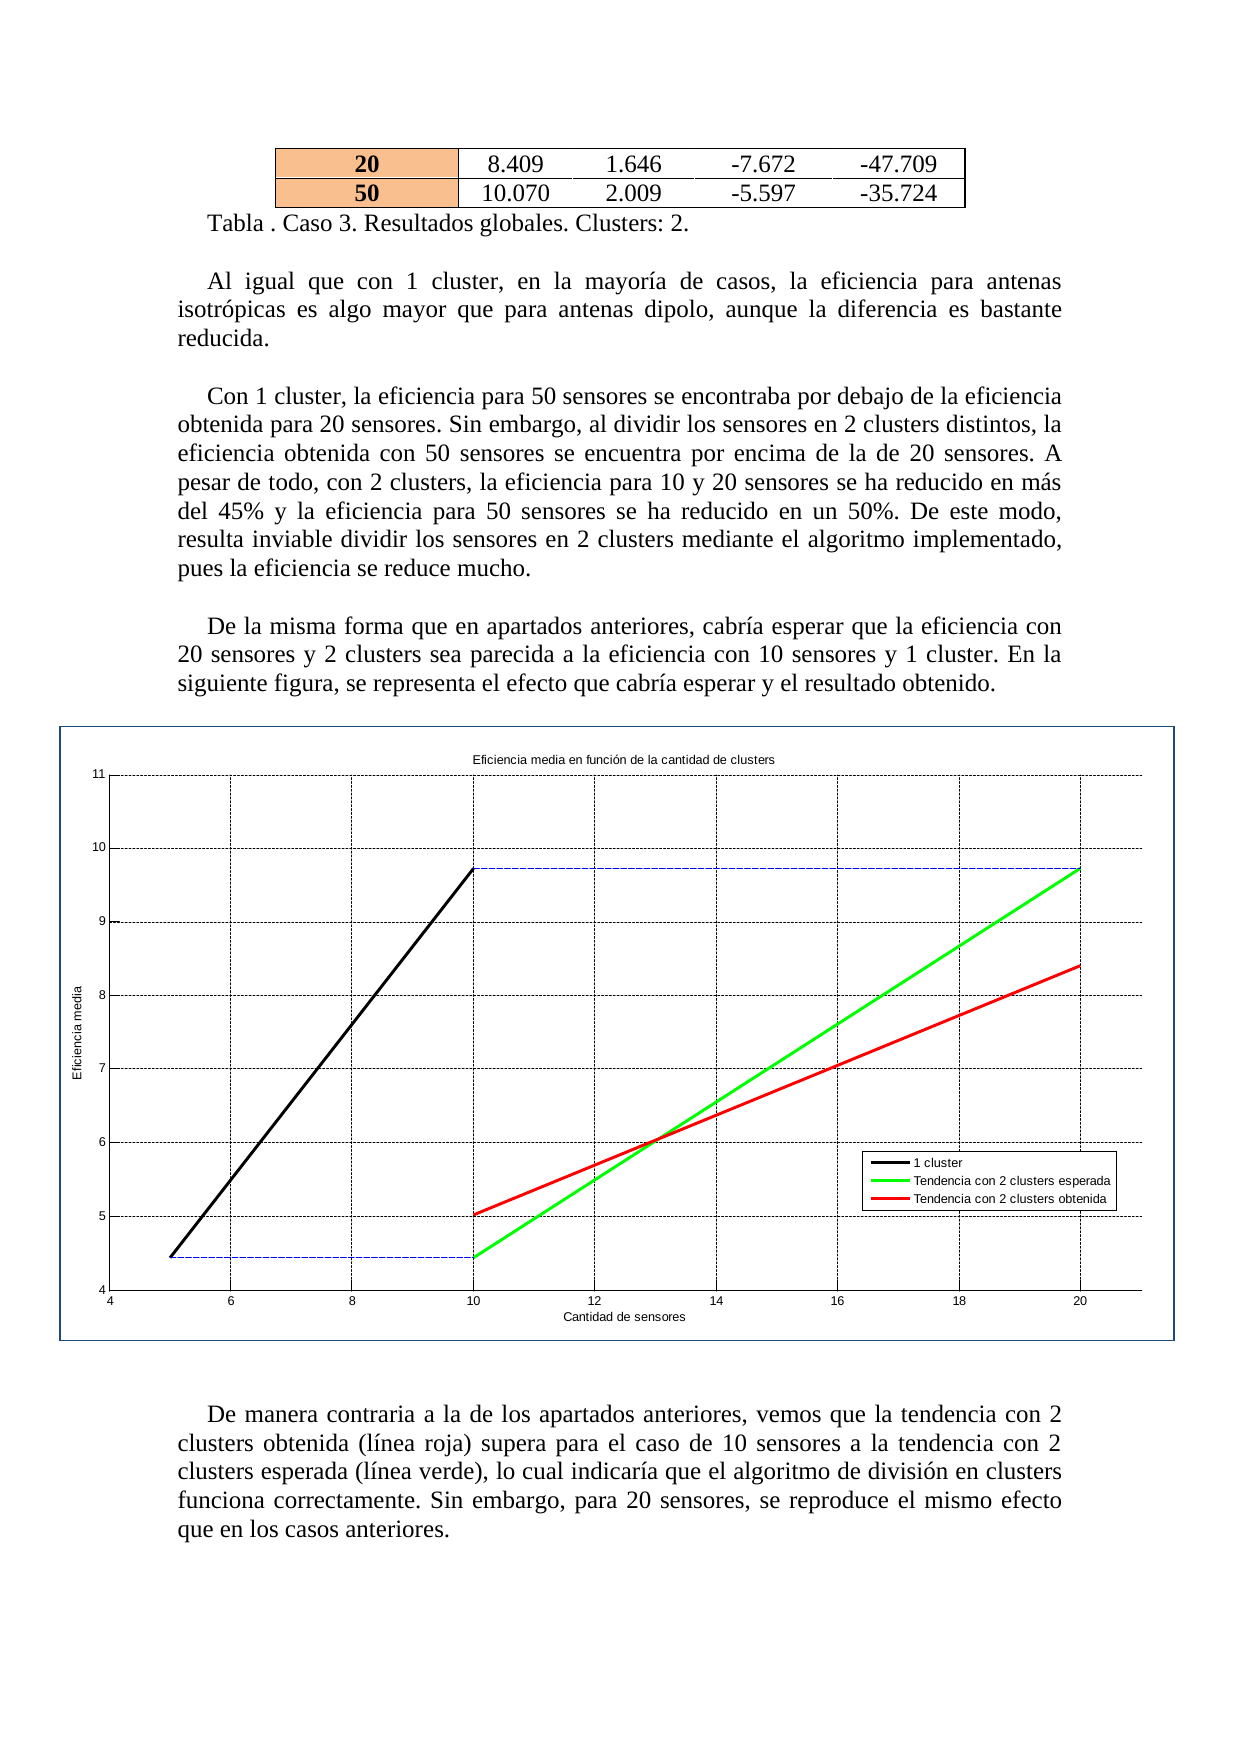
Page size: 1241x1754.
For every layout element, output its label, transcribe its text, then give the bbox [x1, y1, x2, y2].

table_cell -35.724 [833, 179, 964, 207]
text De la misma forma que en apartados anteriores, cabría esperar que la eficiencia con 20 sensores y 2 clusters sea parecida a la eficiencia con 10 sensores y 1 cluster. En la siguiente figura, se representa el efecto que cabría esperar y el resultado obtenido. [177, 611, 1063, 697]
table_cell 10.070 [459, 179, 572, 207]
table_cell 50 [276, 179, 458, 207]
table_cell -5.597 [695, 179, 832, 207]
table_cell 20 [276, 149, 458, 177]
text Tabla . Caso 3. Resultados globales. Clusters: 2. [177, 208, 1063, 237]
text Con 1 cluster, la eficiencia para 50 sensores se encontraba por debajo de la eficiencia obtenida para 20 sensores. Sin embargo, al dividir los sensores en 2 clusters distintos, la eficiencia obtenida con 50 sensores se encuentra por encima de la de 20 sensores. A pesar de todo, con 2 clusters, la eficiencia para 10 y 20 sensores se ha reducido en más del 45% y la eficiencia para 50 sensores se ha reducido en un 50%. De este modo, resulta inviable dividir los sensores en 2 clusters mediante el algoritmo implementado, pues la eficiencia se reduce mucho. [177, 381, 1063, 582]
table_cell -47.709 [833, 149, 964, 177]
table_cell -7.672 [695, 149, 832, 177]
table_cell 8.409 [459, 149, 572, 177]
table_cell 2.009 [573, 179, 694, 207]
text De manera contraria a la de los apartados anteriores, vemos que la tendencia con 2 clusters obtenida (línea roja) supera para el caso de 10 sensores a la tendencia con 2 clusters esperada (línea verde), lo cual indicaría que el algoritmo de división en clusters funciona correctamente. Sin embargo, para 20 sensores, se reproduce el mismo efecto que en los casos anteriores. [177, 1399, 1063, 1543]
table_cell 1.646 [573, 149, 694, 177]
text Al igual que con 1 cluster, en la mayoría de casos, la eficiencia para antenas isotrópicas es algo mayor que para antenas dipolo, aunque la diferencia es bastante reducida. [177, 266, 1063, 352]
